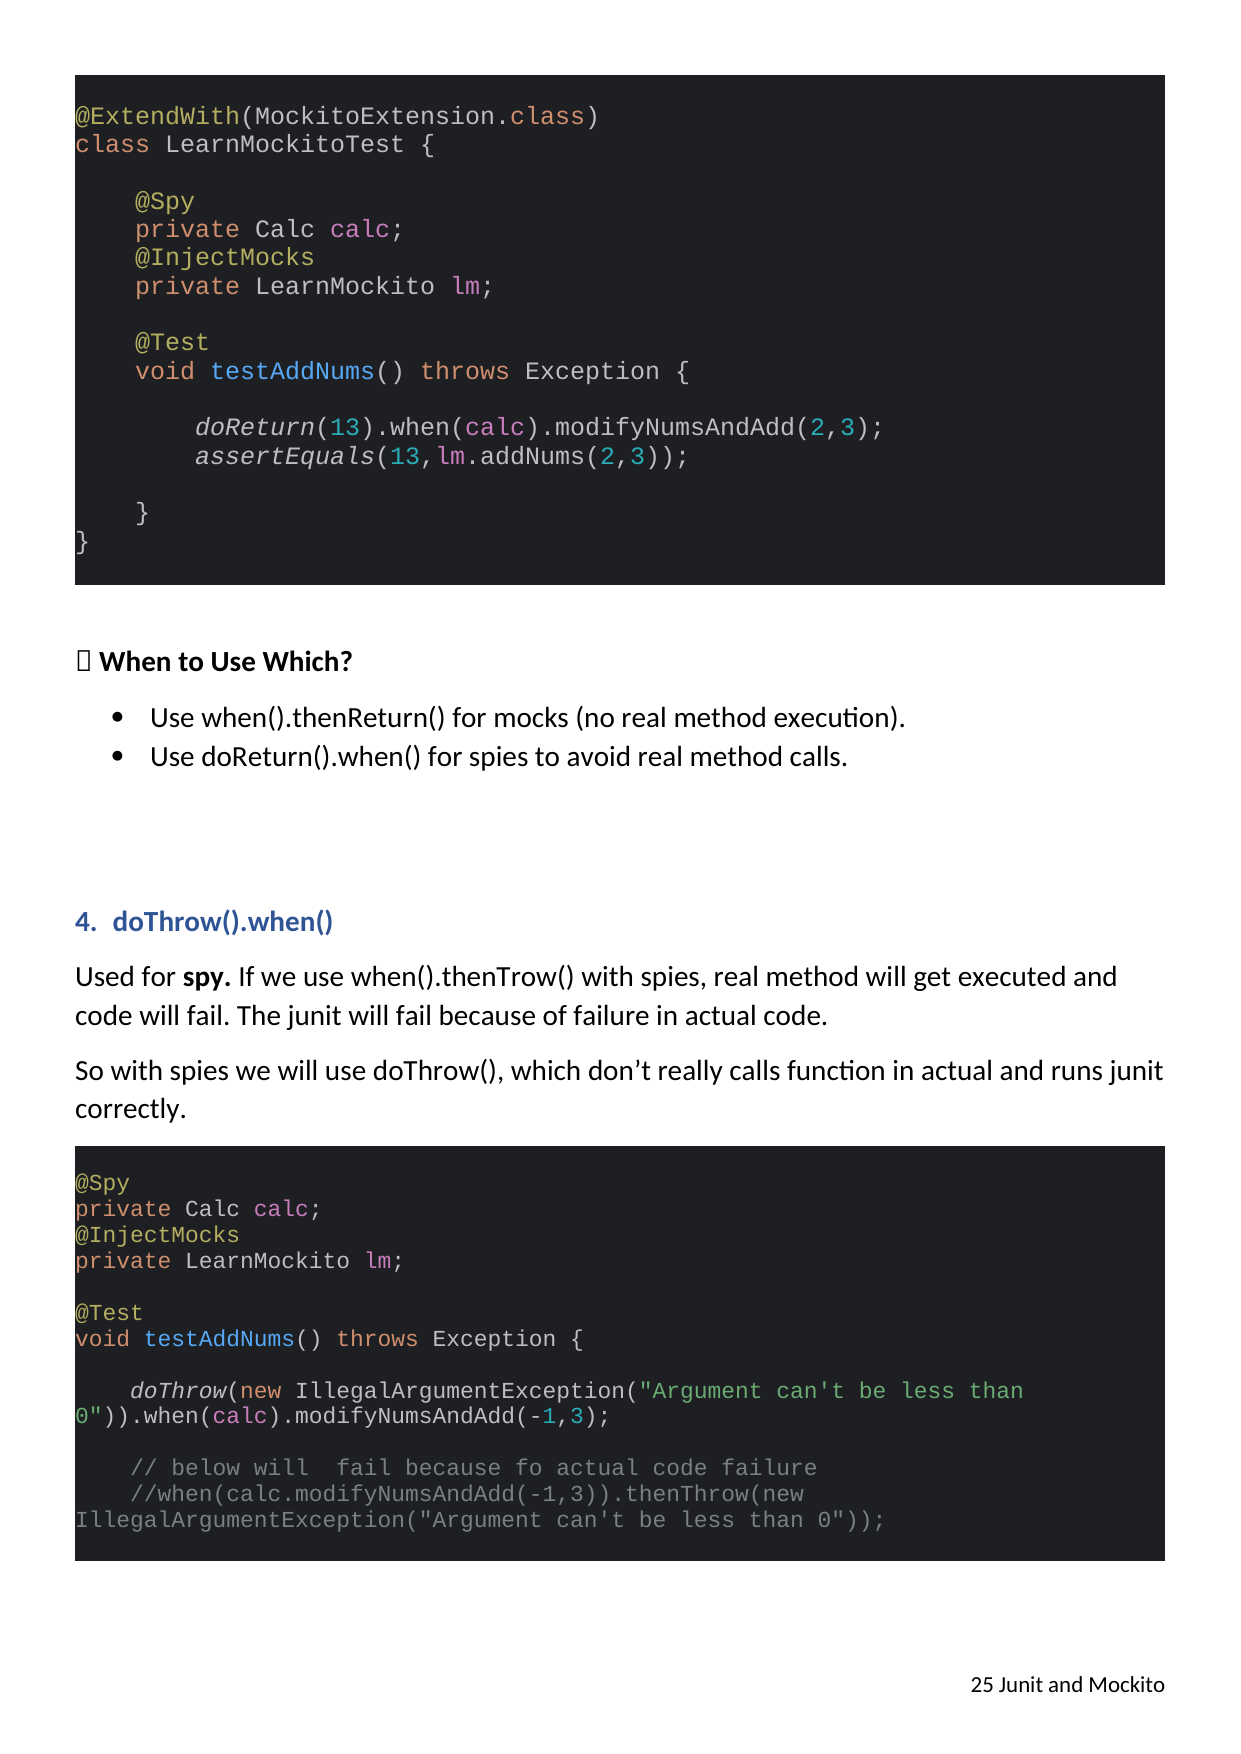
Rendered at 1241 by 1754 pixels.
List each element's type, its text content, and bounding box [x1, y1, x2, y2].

list Use doReturn().when() for spies to avoid real method calls. [112, 738, 1165, 774]
text Used for spy. If we use when().thenTrow() with spies, real method will get executed and code will fail. The junit will fail because of failure in actual code. [75, 958, 1165, 1032]
text @ExtendWith(MockitoExtension.class) class LearnMockitoTest { @Spy private Calc calc; @InjectMocks private LearnMockito lm; @Test void testAddNums() throws Exception { doReturn(13).when(calc).modifyNumsAndAdd(2,3); assertEquals(13,lm.addNums(2,3)); } } [75, 75, 1165, 557]
list doThrow().when() [75, 903, 1165, 939]
list Use when().thenReturn() for mocks (no real method execution). [112, 699, 1165, 735]
text 📌 When to Use Which? [75, 640, 1165, 680]
text @Spy private Calc calc; @InjectMocks private LearnMockito lm; @Test void testAddNums() throws Exception { doThrow(new IllegalArgumentException("Argument can't be less than 0")).when(calc).modifyNumsAndAdd(-1,3); // below will fail because fo actual code failure //when(calc.modifyNumsAndAdd(-1,3)).thenThrow(new IllegalArgumentException("Argument can't be less than 0")); [75, 1171, 1165, 1534]
text So with spies we will use doThrow(), which don’t really calls function in actual and runs junit correctly. [75, 1052, 1165, 1126]
